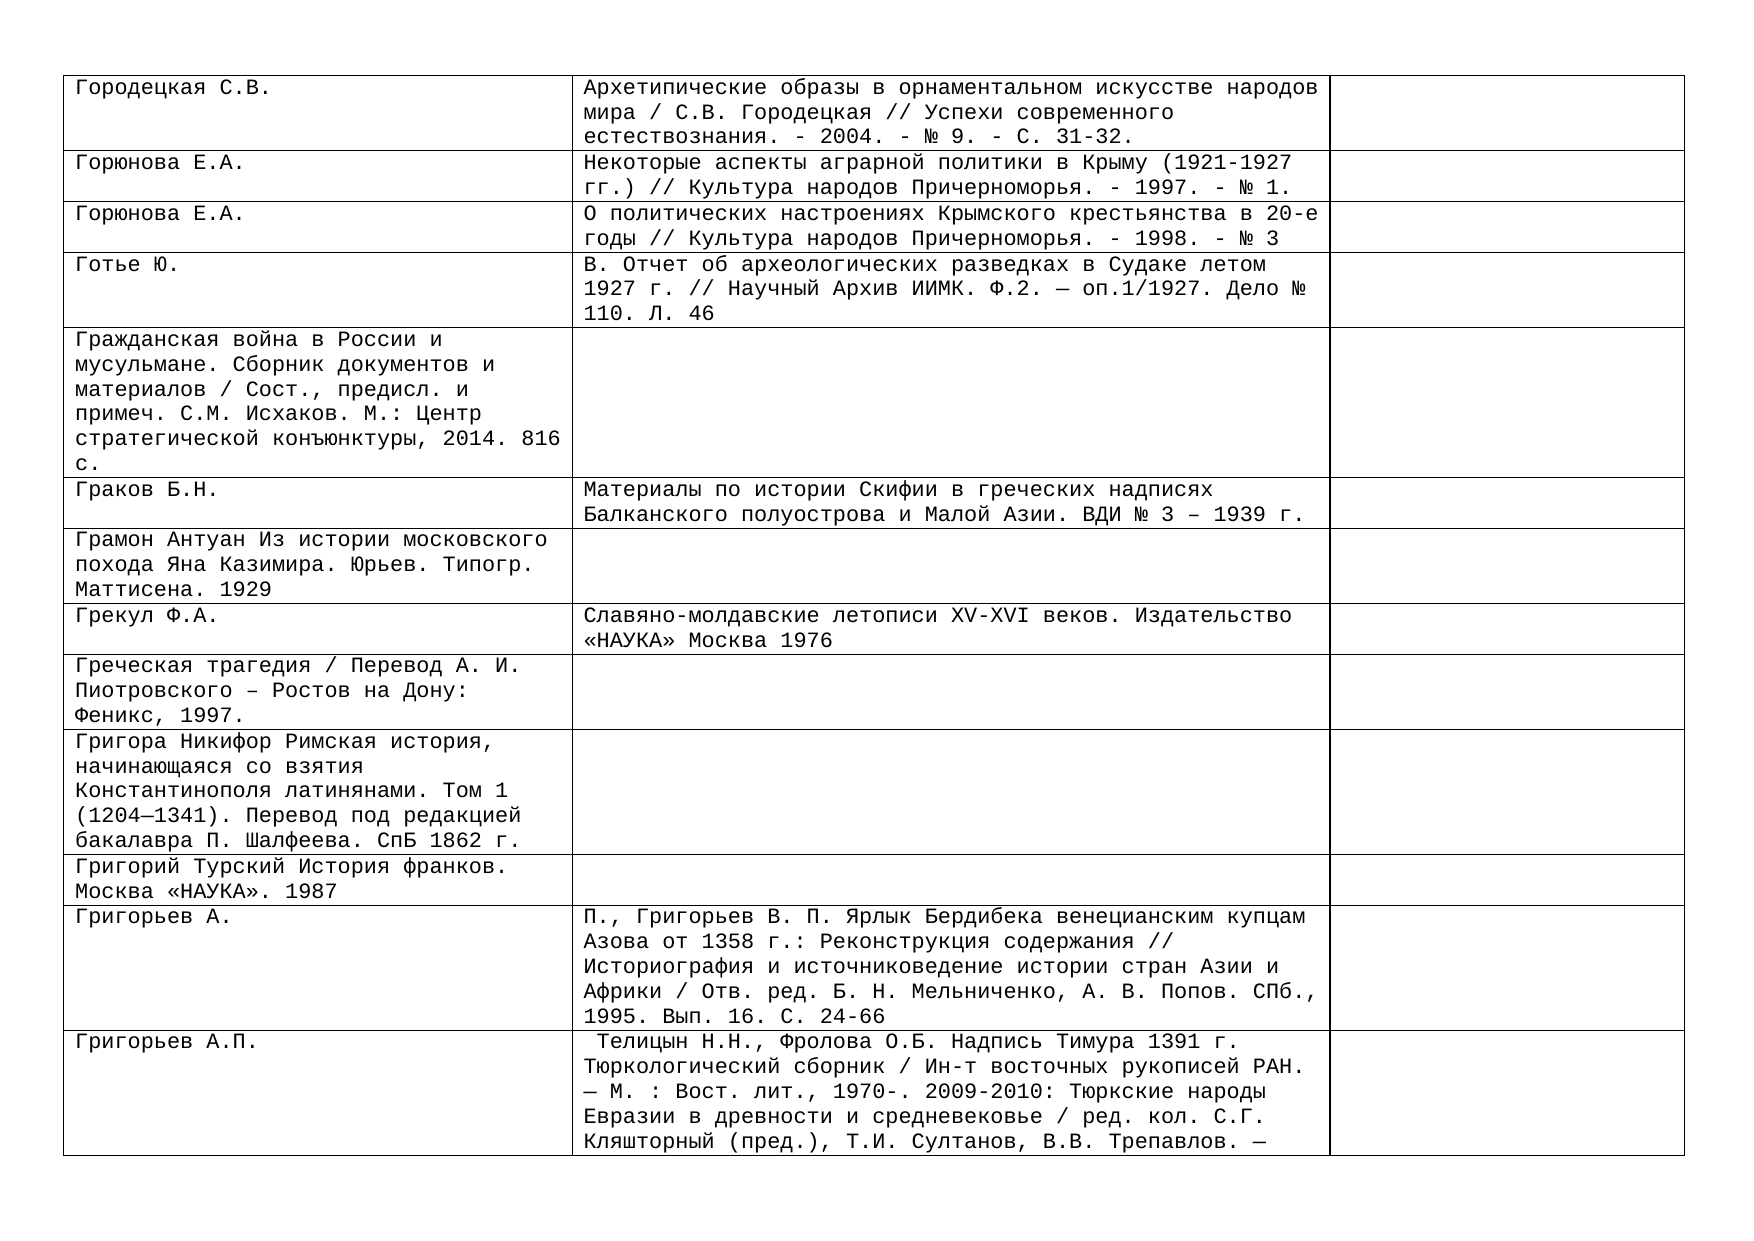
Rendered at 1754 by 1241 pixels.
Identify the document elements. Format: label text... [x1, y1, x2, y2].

table_cell [573, 529, 1329, 603]
table_cell [1331, 253, 1684, 327]
table_cell Граков Б.Н. [64, 478, 572, 527]
table_cell Материалы по истории Скифии в греческих надписях Балканского полуострова и Малой Азии. ВДИ № 3 – 1939 г. [573, 478, 1329, 527]
table_cell Горюнова Е.А. [64, 202, 572, 252]
table_cell Григорьев А.П. [64, 1031, 572, 1154]
table_cell Некоторые аспекты аграрной политики в Крыму (1921-1927 гг.) // Культура народов Причерноморья. - 1997. - № 1. [573, 151, 1329, 201]
table_cell Гражданская война в России и мусульмане. Сборник документов и материалов / Сост., предисл. и примеч. С.М. Исхаков. М.: Центр стратегической конъюнктуры, 2014. 816 с. [64, 328, 572, 477]
table_cell Горюнова Е.А. [64, 151, 572, 201]
table_cell [1331, 151, 1684, 201]
table_cell [1331, 478, 1684, 527]
table_cell Готье Ю. [64, 253, 572, 327]
table_cell Греческая трагедия / Перевод А. И. Пиотровского – Ростов на Дону: Феникс, 1997. [64, 655, 572, 729]
table_cell Григорьев А. [64, 906, 572, 1029]
table_cell [1331, 906, 1684, 1029]
table_cell [573, 328, 1329, 477]
table_cell Григора Никифор Римская история, начинающаяся со взятия Константинополя латинянами. Том 1 (1204—1341). Перевод под редакцией бакалавра П. Шалфеева. СпБ 1862 г. [64, 730, 572, 854]
table_cell [1331, 202, 1684, 252]
table_cell Грамон Антуан Из истории московского похода Яна Казимира. Юрьев. Типогр. Маттисена. 1929 [64, 529, 572, 603]
table_cell [1331, 855, 1684, 904]
table_cell О политических настроениях Крымского крестьянства в 20-е годы // Культура народов Причерноморья. - 1998. - № 3 [573, 202, 1329, 252]
table_cell [1331, 529, 1684, 603]
table_cell Грекул Ф.А. [64, 604, 572, 653]
table_cell Архетипические образы в орнаментальном искусстве народов мира / С.В. Городецкая // Успехи современного естествознания. - 2004. - № 9. - С. 31-32. [573, 76, 1329, 150]
table_cell [1331, 76, 1684, 150]
table_cell П., Григорьев В. П. Ярлык Бердибека венецианским купцам Азова от 1358 г.: Реконструкция содержания // Историография и источниковедение истории стран Азии и Африки / Отв. ред. Б. Н. Мельниченко, А. В. Попов. СПб., 1995. Вып. 16. С. 24-66 [573, 906, 1329, 1029]
table_cell В. Отчет об археологических разведках в Судаке летом 1927 г. // Научный Архив ИИМК. Ф.2. — оп.1/1927. Дело № 110. Л. 46 [573, 253, 1329, 327]
table_cell [573, 730, 1329, 854]
table_cell [1331, 604, 1684, 653]
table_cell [573, 1031, 1329, 1154]
table_cell [1331, 730, 1684, 854]
table_cell Славяно-молдавские летописи XV-XVI веков. Издательство «НАУКА» Москва 1976 [573, 604, 1329, 653]
table_cell Городецкая С.В. [64, 76, 572, 150]
table_cell [1331, 1031, 1684, 1154]
table_cell Григорий Турский История франков. Москва «НАУКА». 1987 [64, 855, 572, 904]
table_cell [1331, 328, 1684, 477]
table_cell [573, 655, 1329, 729]
table_cell [573, 855, 1329, 904]
table_cell [1331, 655, 1684, 729]
